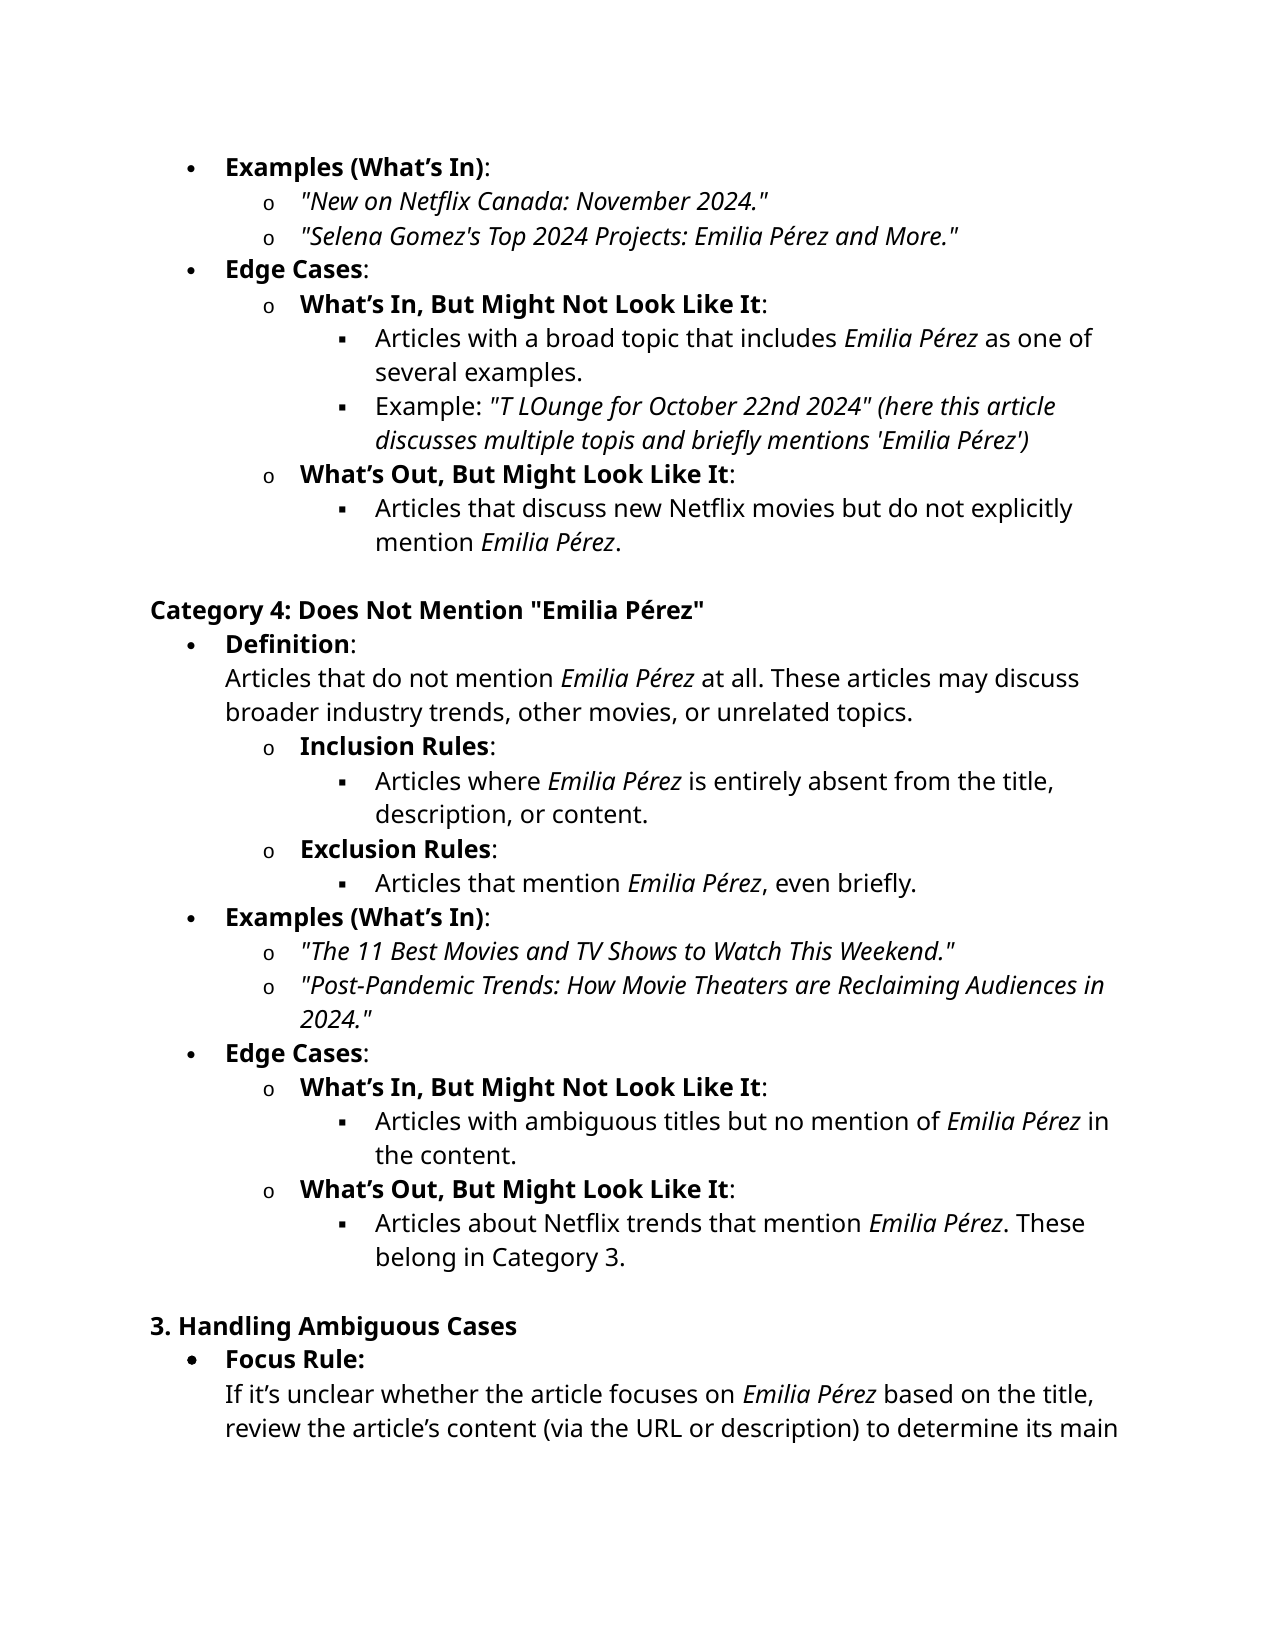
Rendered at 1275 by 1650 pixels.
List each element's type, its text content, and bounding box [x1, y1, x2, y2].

list Articles about Netflix trends that mention Emilia Pérez. These belong in Category 3. [337, 1206, 1125, 1274]
text 3. Handling Ambiguous Cases [150, 1308, 1125, 1342]
list Example: "T LOunge for October 22nd 2024" (here this article discusses multiple topis and briefly mentions 'Emilia Pérez') [337, 388, 1125, 457]
list Articles with a broad topic that includes Emilia Pérez as one of several examples. [337, 320, 1125, 388]
list "Selena Gomez's Top 2024 Projects: Emilia Pérez and More." [262, 218, 1125, 252]
list Articles where Emilia Pérez is entirely absent from the title, description, or content. [337, 763, 1125, 831]
list Inclusion Rules: [262, 729, 1125, 763]
list What’s In, But Might Not Look Like It: [262, 286, 1125, 320]
list Edge Cases: [187, 1036, 1125, 1070]
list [187, 1342, 1125, 1444]
list Articles that mention Emilia Pérez, even briefly. [337, 865, 1125, 899]
list "New on Netflix Canada: November 2024." [262, 184, 1125, 218]
list Articles with ambiguous titles but no mention of Emilia Pérez in the content. [337, 1104, 1125, 1172]
list "Post-Pandemic Trends: How Movie Theaters are Reclaiming Audiences in 2024." [262, 967, 1125, 1036]
list Articles that discuss new Netflix movies but do not explicitly mention Emilia Pérez. [337, 491, 1125, 559]
list "The 11 Best Movies and TV Shows to Watch This Weekend." [262, 933, 1125, 967]
list What’s In, But Might Not Look Like It: [262, 1070, 1125, 1104]
list What’s Out, But Might Look Like It: [262, 457, 1125, 491]
list What’s Out, But Might Look Like It: [262, 1172, 1125, 1206]
text Category 4: Does Not Mention "Emilia Pérez" [150, 593, 1125, 627]
list Exclusion Rules: [262, 831, 1125, 865]
list Examples (What’s In): [187, 899, 1125, 933]
list Edge Cases: [187, 252, 1125, 286]
list Examples (What’s In): [187, 150, 1125, 184]
list Definition: Articles that do not mention Emilia Pérez at all. These articles may discuss broader industry trends, other movies, or unrelated topics. [187, 627, 1125, 729]
